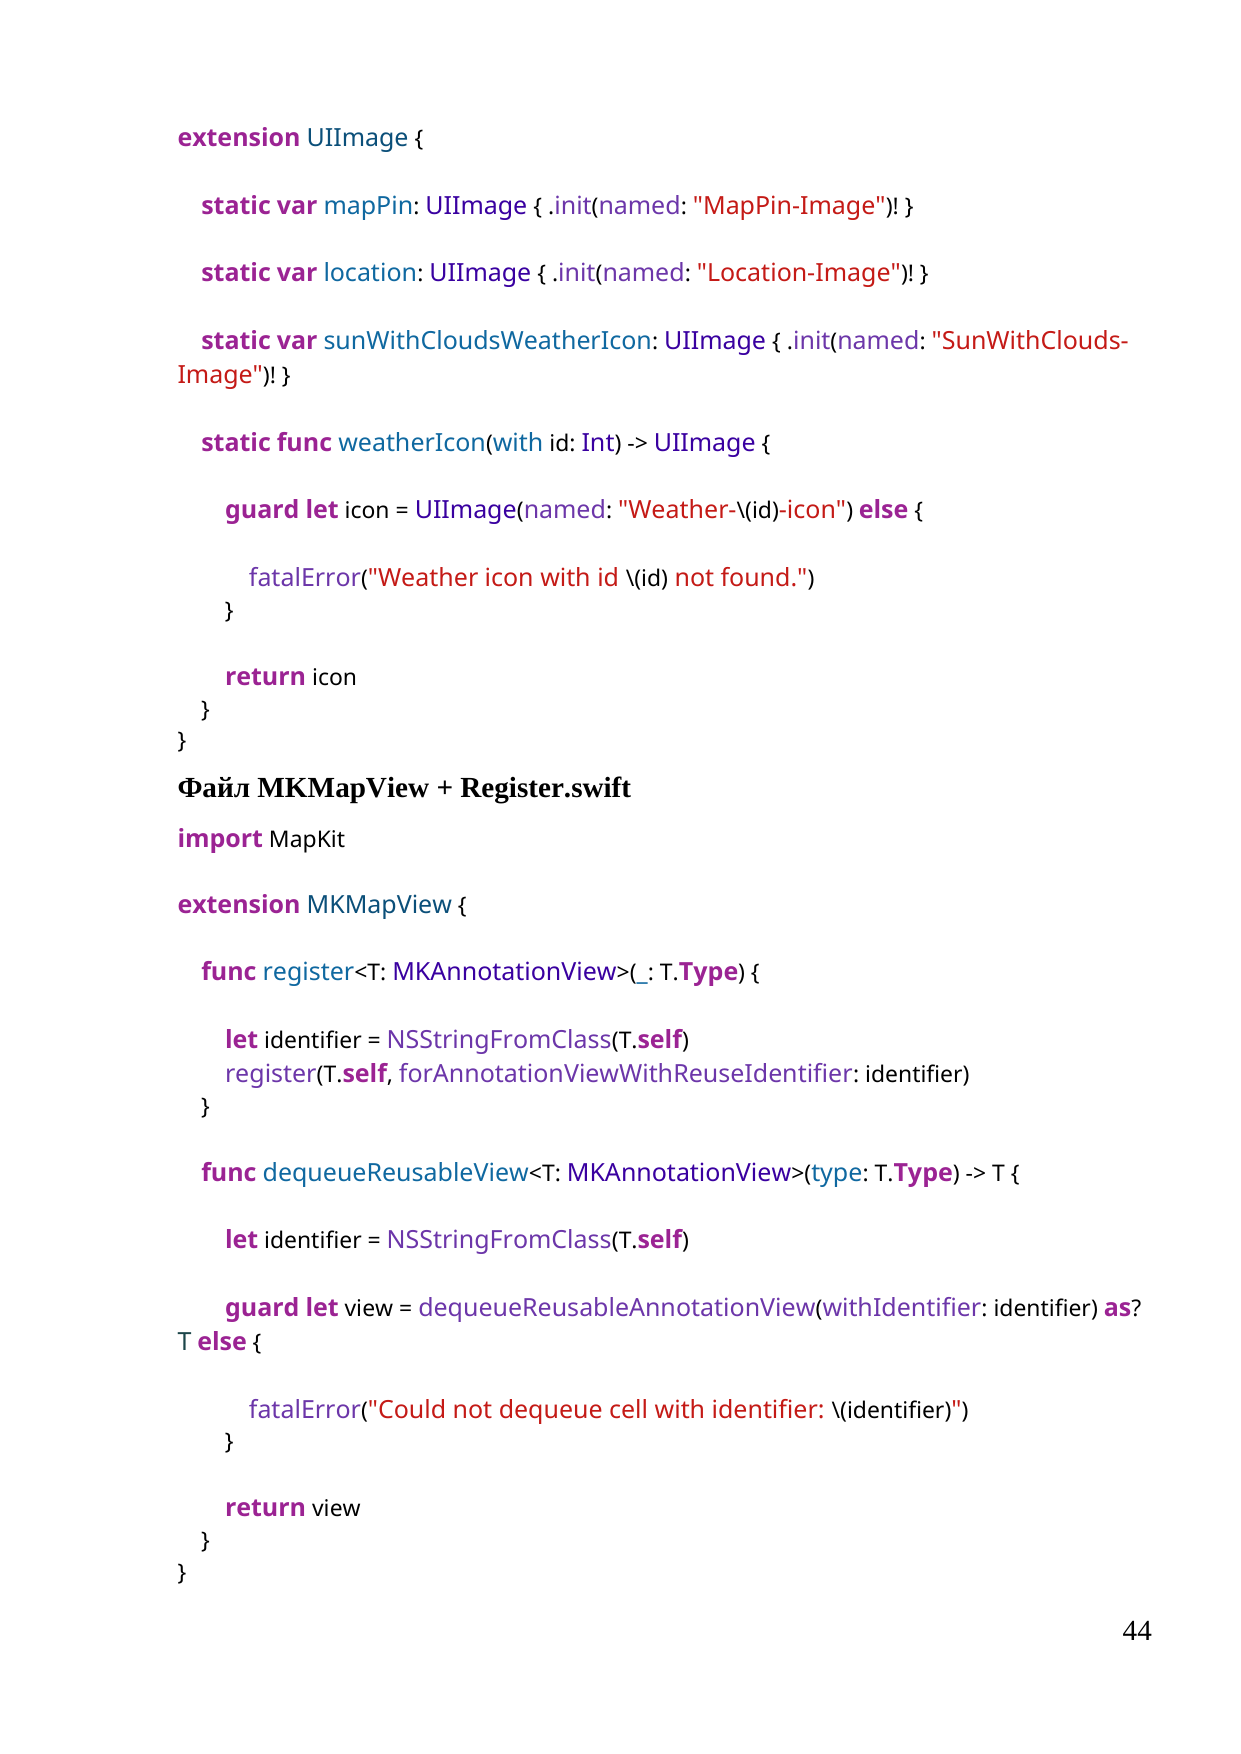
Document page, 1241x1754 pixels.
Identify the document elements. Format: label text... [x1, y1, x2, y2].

text let identifier = NSStringFromClass(T.self) [177, 1021, 1152, 1056]
text } [177, 1524, 1152, 1555]
text func dequeueReusableView<T: MKAnnotationView>(type: T.Type) -> T { [177, 1154, 1152, 1188]
text static var mapPin: UIImage { .init(named: "MapPin-Image")! } [177, 187, 1152, 222]
text static var sunWithCloudsWeatherIcon: UIImage { .init(named: "SunWithClouds-Image")! } [177, 323, 1152, 391]
text let identifier = NSStringFromClass(T.self) [177, 1222, 1152, 1256]
text extension MKMapView { [177, 886, 1152, 920]
text } [177, 724, 1152, 755]
text } [177, 1555, 1152, 1587]
text } [177, 1425, 1152, 1457]
text static func weatherIcon(with id: Int) -> UIImage { [177, 424, 1152, 458]
text return icon [177, 658, 1152, 692]
text } [177, 594, 1152, 625]
text return view [177, 1490, 1152, 1524]
text Файл MKMapView + Register.swift [177, 771, 1152, 804]
text fatalError("Weather icon with id \(id) not found.") [177, 559, 1152, 594]
text fatalError("Could not dequeue cell with identifier: \(identifier)") [177, 1391, 1152, 1425]
text } [177, 692, 1152, 724]
text extension UIImage { [177, 120, 1152, 154]
text import MapKit [177, 821, 1152, 855]
text func register<T: MKAnnotationView>(_: T.Type) { [177, 954, 1152, 988]
text guard let view = dequeueReusableAnnotationView(withIdentifier: identifier) as? T else { [177, 1289, 1152, 1358]
text } [177, 1089, 1152, 1121]
text static var location: UIImage { .init(named: "Location-Image")! } [177, 255, 1152, 289]
text register(T.self, forAnnotationViewWithReuseIdentifier: identifier) [177, 1056, 1152, 1089]
text guard let icon = UIImage(named: "Weather-\(id)-icon") else { [177, 492, 1152, 526]
